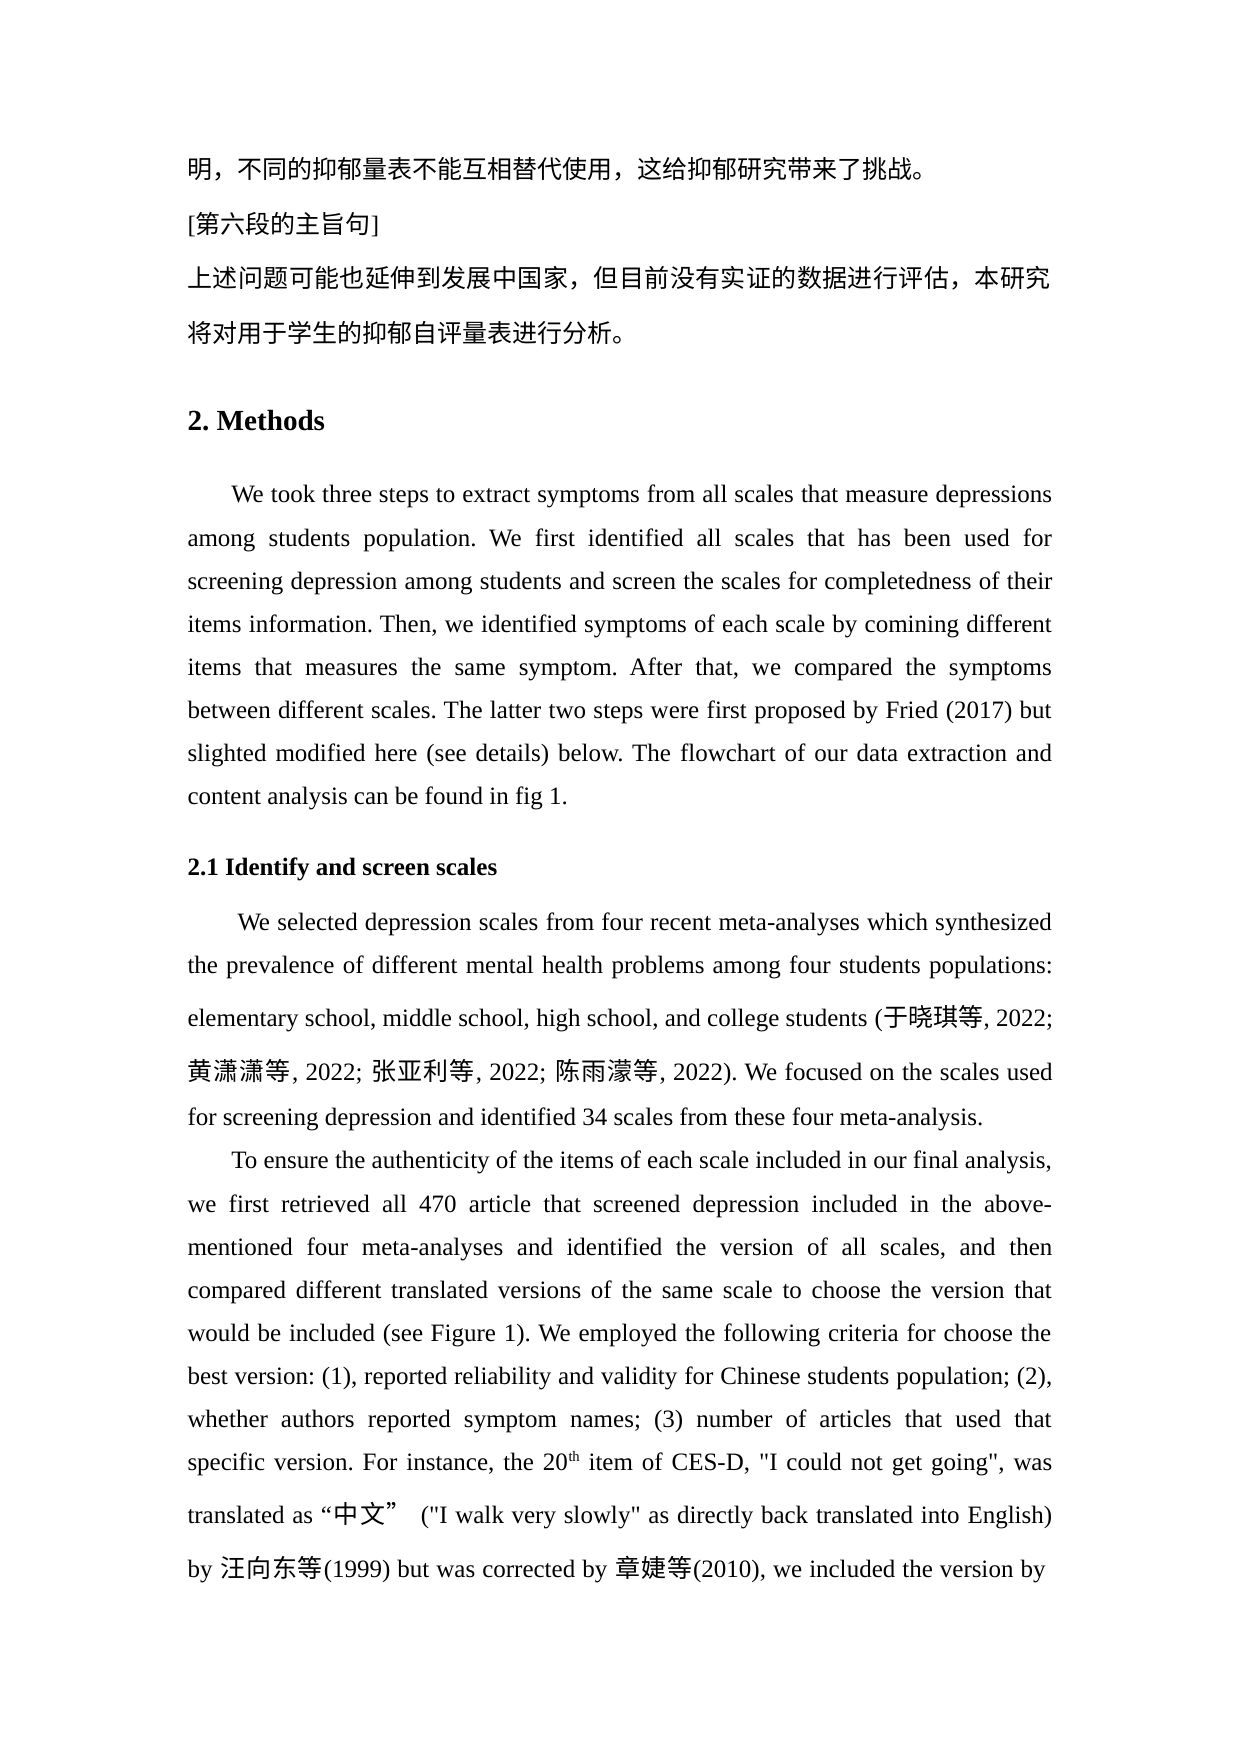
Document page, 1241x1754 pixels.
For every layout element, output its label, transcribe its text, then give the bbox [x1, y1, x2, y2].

subtitle 2. Methods [187, 403, 1053, 436]
text [第六段的主旨句] [187, 204, 1053, 241]
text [187, 150, 1053, 186]
subtitle 2.1 Identify and screen scales [187, 852, 1053, 880]
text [187, 1146, 1053, 1585]
text We selected depression scales from four recent meta-analyses which synthesized the prevalence of different mental health problems among four students populations: elementary school, middle school, high school, and college students (于晓琪等, 2022; 黄潇潇等, 2022; 张亚利等, 2022; 陈雨濛等, 2022). We focused on the scales used for screening depression and identified 34 scales from these four meta-analysis. [187, 907, 1053, 1131]
text 上述问题可能也延伸到发展中国家，但目前没有实证的数据进行评估，本研究将对用于学生的抑郁自评量表进行分析。 [187, 259, 1053, 349]
text We took three steps to extract symptoms from all scales that measure depressions among students population. We first identified all scales that has been used for screening depression among students and screen the scales for completedness of their items information. Then, we identified symptoms of each scale by comining different items that measures the same symptom. After that, we compared the symptoms between different scales. The latter two steps were first proposed by Fried (2017) but slighted modified here (see details) below. The flowchart of our data extraction and content analysis can be found in fig 1. [187, 479, 1053, 810]
